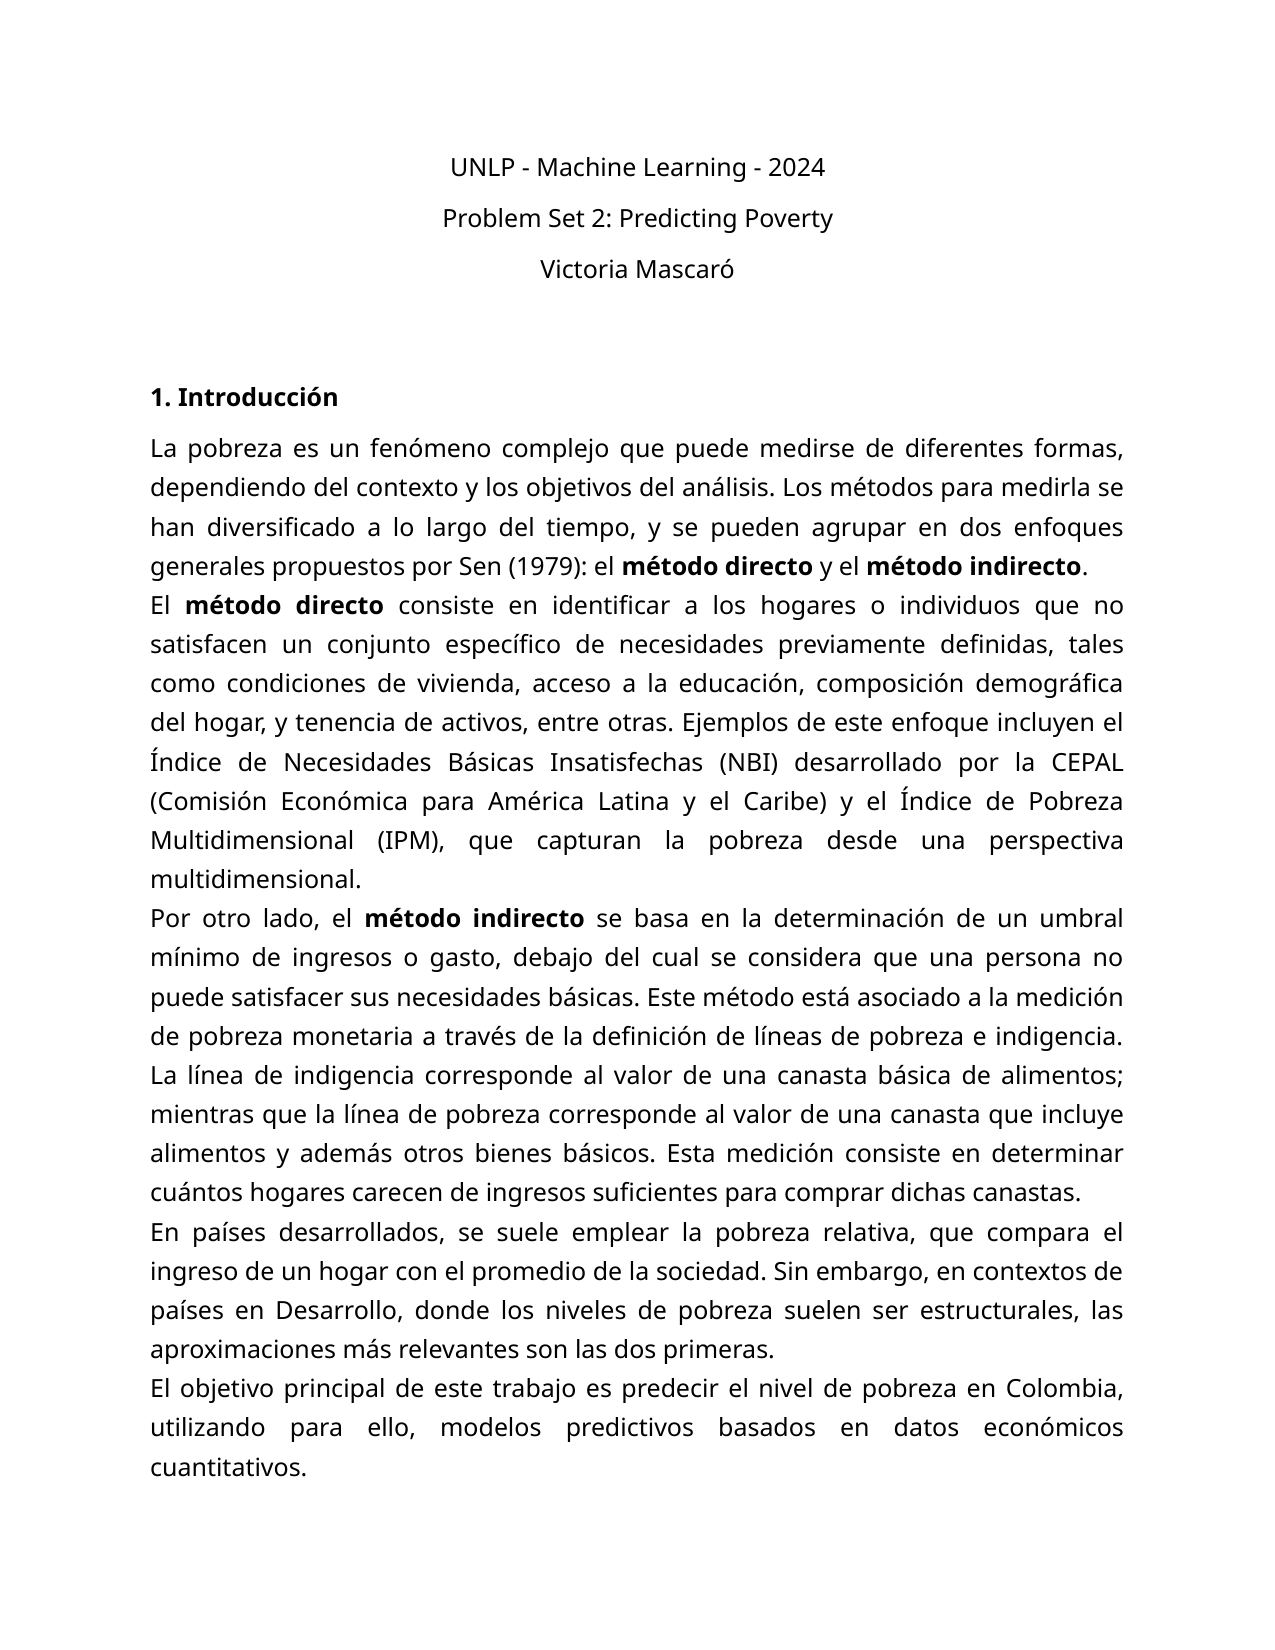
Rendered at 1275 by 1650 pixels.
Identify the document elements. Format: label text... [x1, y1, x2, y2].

text UNLP - Machine Learning - 2024 [150, 150, 1125, 184]
text El objetivo principal de este trabajo es predecir el nivel de pobreza en Colombia, utilizando para ello, modelos predictivos basados en datos económicos cuantitativos. [150, 1371, 1125, 1483]
text El método directo consiste en identificar a los hogares o individuos que no satisfacen un conjunto específico de necesidades previamente definidas, tales como condiciones de vivienda, acceso a la educación, composición demográfica del hogar, y tenencia de activos, entre otras. Ejemplos de este enfoque incluyen el Índice de Necesidades Básicas Insatisfechas (NBI) desarrollado por la CEPAL (Comisión Económica para América Latina y el Caribe) y el Índice de Pobreza Multidimensional (IPM), que capturan la pobreza desde una perspectiva multidimensional. [150, 587, 1125, 896]
text En países desarrollados, se suele emplear la pobreza relativa, que compara el ingreso de un hogar con el promedio de la sociedad. Sin embargo, en contextos de países en Desarrollo, donde los niveles de pobreza suelen ser estructurales, las aproximaciones más relevantes son las dos primeras. [150, 1214, 1125, 1366]
text Problem Set 2: Predicting Poverty Victoria Mascaró [150, 201, 1125, 286]
text 1. Introducción [150, 379, 1125, 413]
text La pobreza es un fenómeno complejo que puede medirse de diferentes formas, dependiendo del contexto y los objetivos del análisis. Los métodos para medirla se han diversificado a lo largo del tiempo, y se pueden agrupar en dos enfoques generales propuestos por Sen (1979): el método directo y el método indirecto. [150, 431, 1125, 582]
text Por otro lado, el método indirecto se basa en la determinación de un umbral mínimo de ingresos o gasto, debajo del cual se considera que una persona no puede satisfacer sus necesidades básicas. Este método está asociado a la medición de pobreza monetaria a través de la definición de líneas de pobreza e indigencia. La línea de indigencia corresponde al valor de una canasta básica de alimentos; mientras que la línea de pobreza corresponde al valor de una canasta que incluye alimentos y además otros bienes básicos. Esta medición consiste en determinar cuántos hogares carecen de ingresos suficientes para comprar dichas canastas. [150, 901, 1125, 1209]
